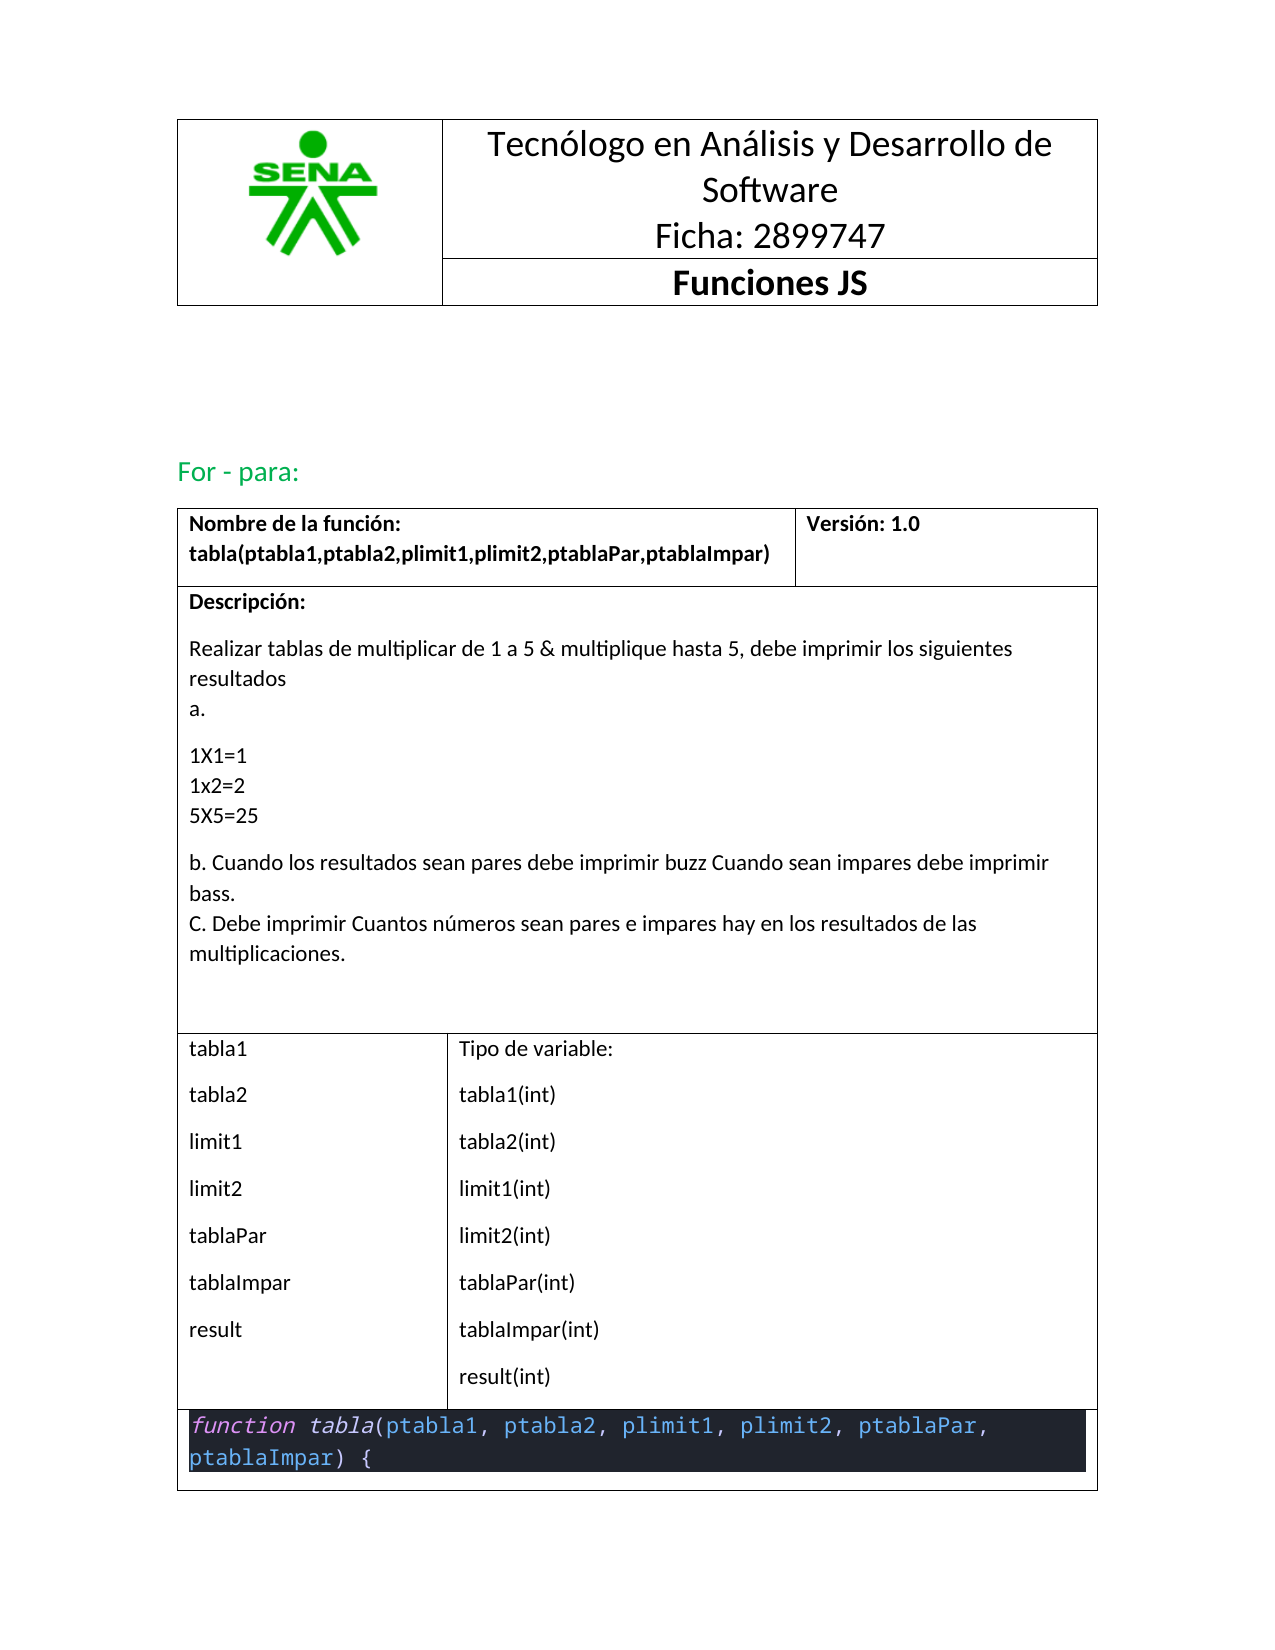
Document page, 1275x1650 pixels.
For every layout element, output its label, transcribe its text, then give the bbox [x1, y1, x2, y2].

table_header Versión: 1.0 [796, 509, 1097, 586]
picture [230, 120, 391, 272]
table_header Nombre de la función: tabla(ptabla1,ptabla2,plimit1,plimit2,ptablaPar,ptablaImpar) [178, 509, 795, 586]
text For - para: [177, 453, 1098, 488]
table_cell Descripción: Realizar tablas de multiplicar de 1 a 5 & multiplique hasta 5, debe imprimir los siguientes resultados a. 1X1=1 1x2=2 5X5=25 b. Cuando los resultados sean pares debe imprimir buzz Cuando sean impares debe imprimir bass. C. Debe imprimir Cuantos números sean pares e impares hay en los resultados de las multiplicaciones. [178, 587, 1097, 1033]
table_cell tabla1 tabla2 limit1 limit2 tablaPar tablaImpar result [178, 1034, 447, 1409]
table_cell Tipo de variable: tabla1(int) tabla2(int) limit1(int) limit2(int) tablaPar(int) tablaImpar(int) result(int) [448, 1034, 1097, 1409]
